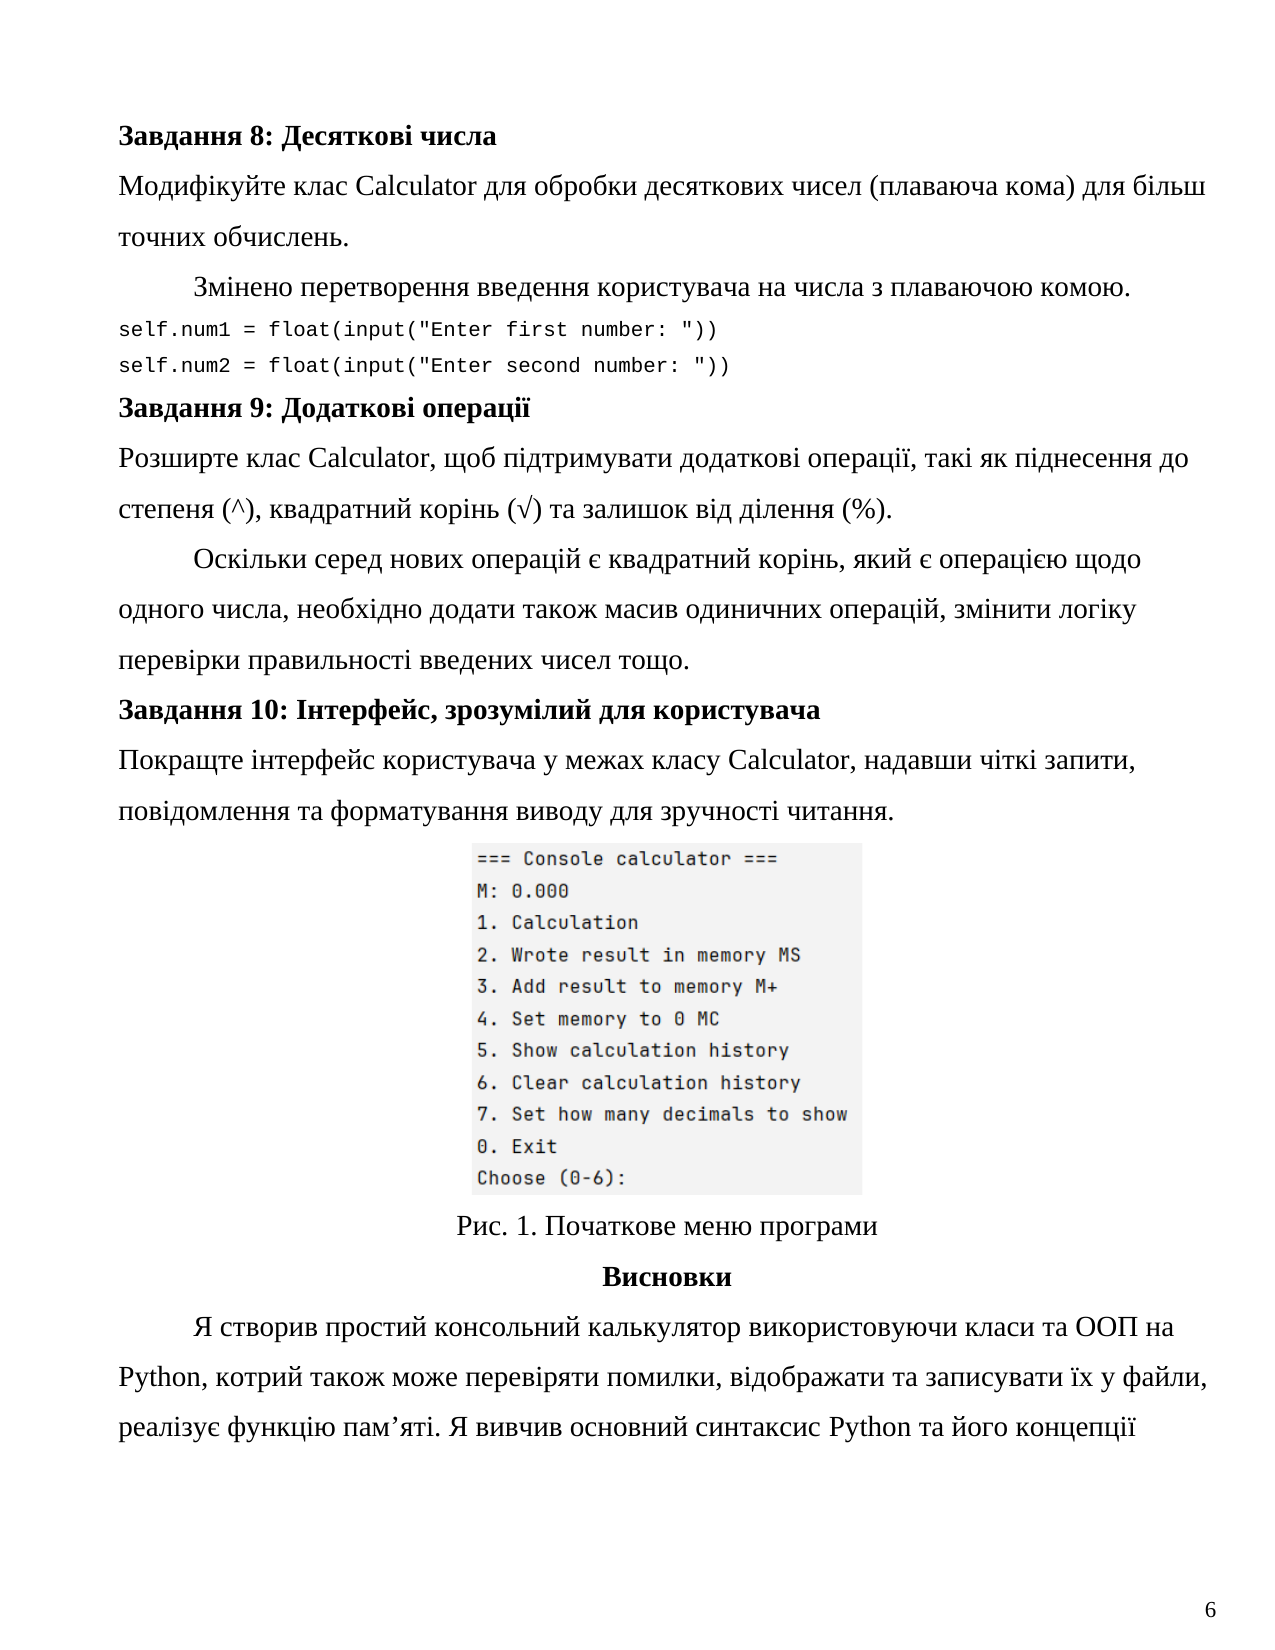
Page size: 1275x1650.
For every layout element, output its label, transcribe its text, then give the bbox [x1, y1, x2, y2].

text Оскільки серед нових операцій є квадратний корінь, який є операцією щодо одного числа, необхідно додати також масив одиничних операцій, змінити логіку перевірки правильності введених чисел тощо. [118, 541, 1216, 675]
text self.num1 = float(input("Enter first number: ")) [118, 319, 1216, 343]
text Завдання 10: Інтерфейс, зрозумілий для користувача [118, 692, 1216, 726]
text Рис. 1. Початкове меню програми [118, 1208, 1216, 1242]
text Завдання 8: Десяткові числа [118, 118, 1216, 152]
text Покращте інтерфейс користувача у межах класу Calculator, надавши чіткі запити, повідомлення та форматування виводу для зручності читання. [118, 742, 1216, 826]
text Висновки [118, 1259, 1216, 1292]
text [118, 1309, 1216, 1443]
text Змінено перетворення введення користувача на числа з плаваючою комою. [118, 269, 1216, 303]
text Завдання 9: Додаткові операції [118, 390, 1216, 424]
text self.num2 = float(input("Enter second number: ")) [118, 355, 1216, 378]
text Розширте клас Calculator, щоб підтримувати додаткові операції, такі як піднесення до степеня (^), квадратний корінь (√) та залишок від ділення (%). [118, 441, 1216, 524]
text Модифікуйте клас Calculator для обробки десяткових чисел (плаваюча кома) для більш точних обчислень. [118, 168, 1216, 252]
picture [471, 843, 863, 1195]
